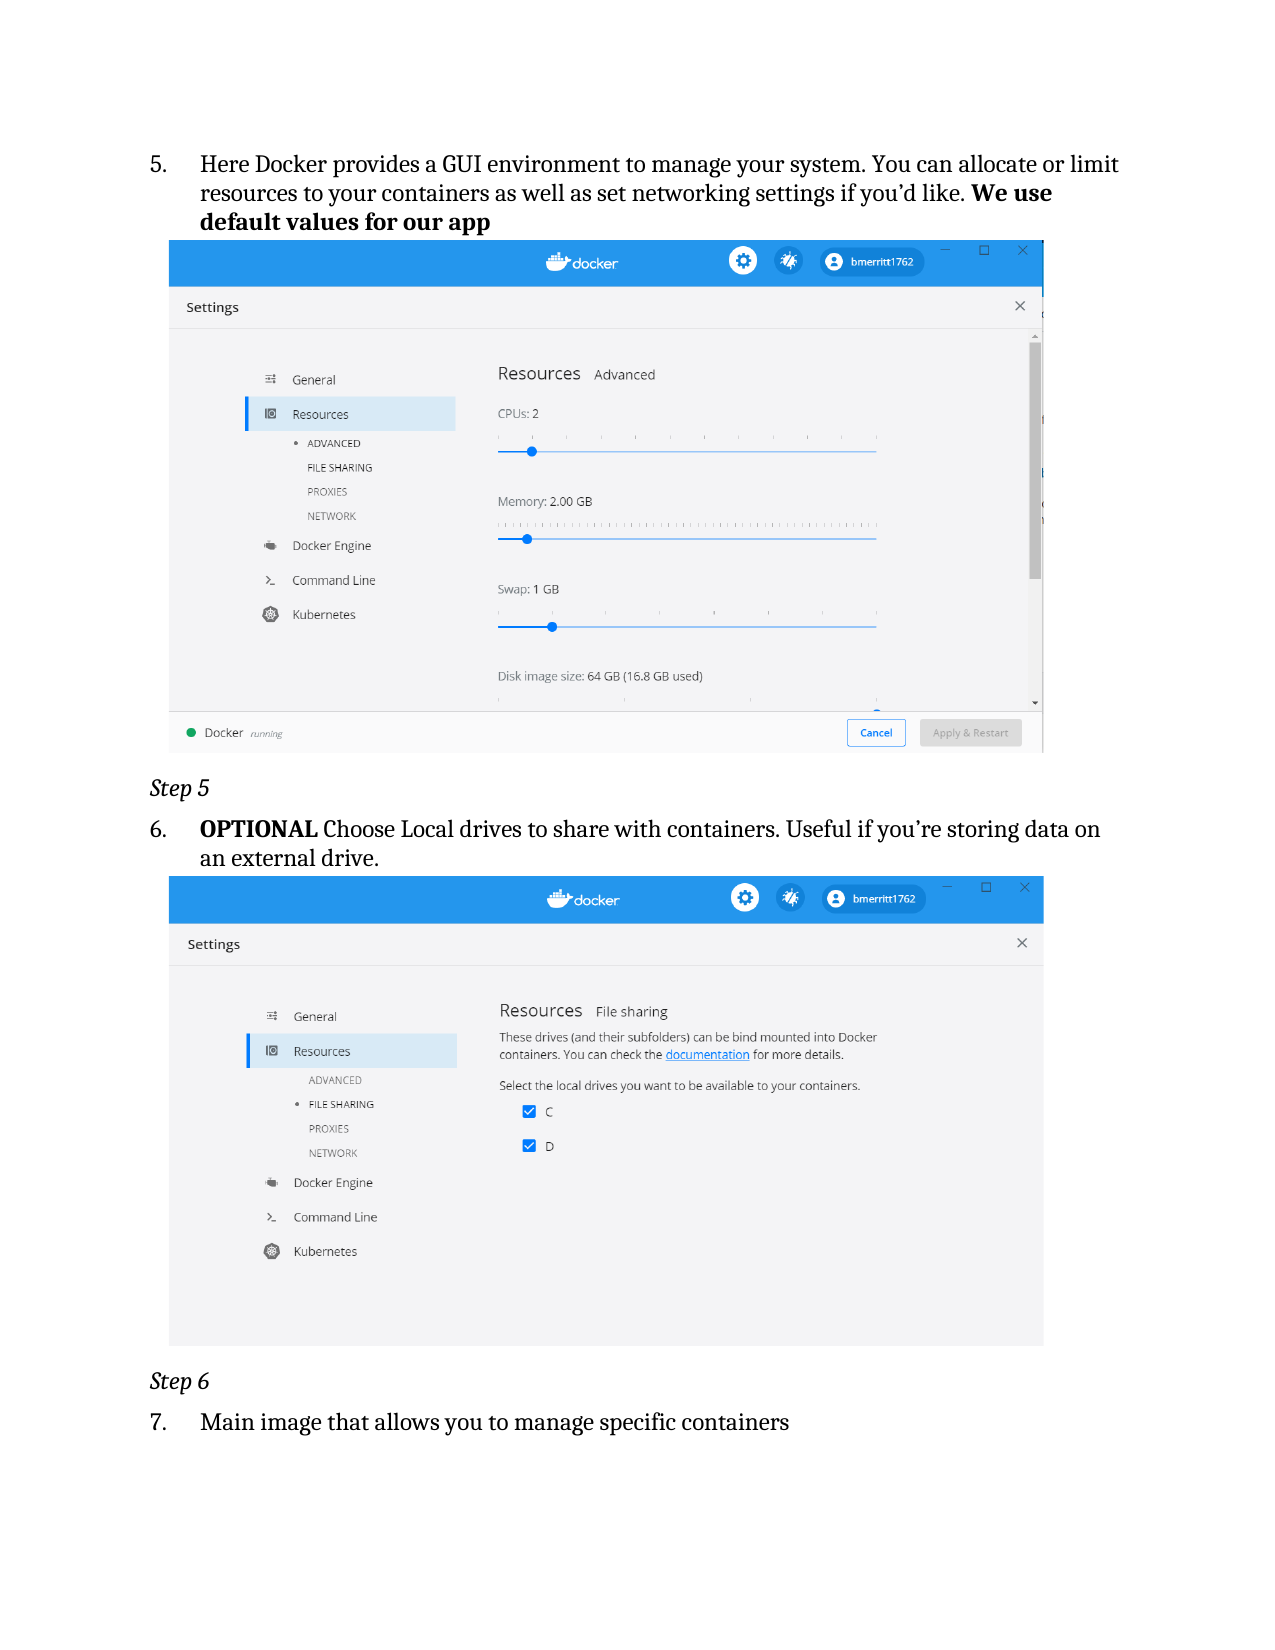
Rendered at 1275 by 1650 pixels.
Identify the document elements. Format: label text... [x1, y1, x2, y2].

list Main image that allows you to manage specific containers [150, 1408, 1125, 1437]
list OPTIONAL Choose Local drives to share with containers. Useful if you’re storing data on an external drive. [150, 815, 1125, 872]
text Step 5 [150, 774, 1125, 802]
picture [168, 876, 1044, 1346]
picture [168, 240, 1044, 753]
text Step 6 [150, 1367, 1125, 1395]
list Here Docker provides a GUI environment to manage your system. You can allocate or limit resources to your containers as well as set networking settings if you’d like. We use default values for our app [150, 150, 1125, 236]
